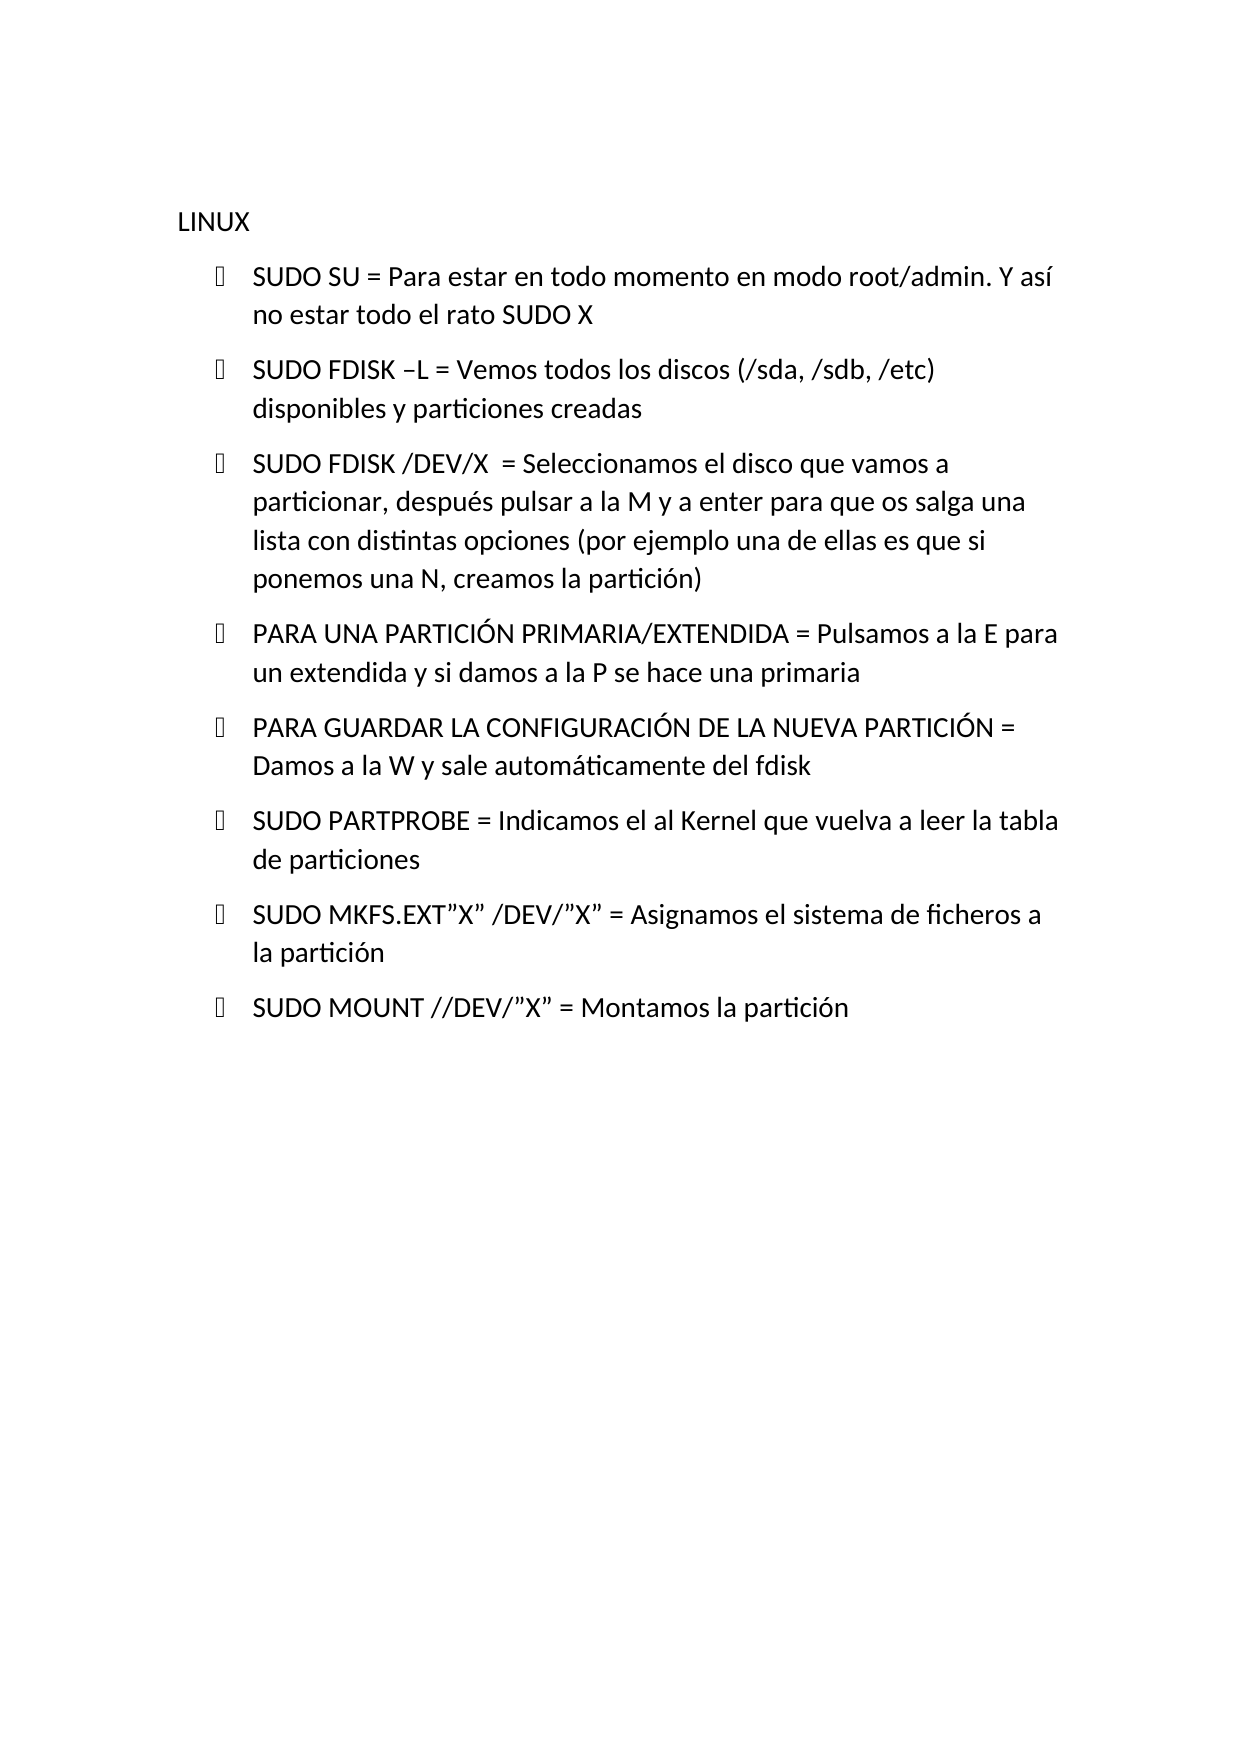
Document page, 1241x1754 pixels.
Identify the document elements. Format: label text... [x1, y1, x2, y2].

list SUDO FDISK –L = Vemos todos los discos (/sda, /sdb, /etc) disponibles y particiones creadas [215, 351, 1063, 425]
list SUDO MKFS.EXT”X” /DEV/”X” = Asignamos el sistema de ficheros a la partición [215, 896, 1063, 970]
list SUDO FDISK /DEV/X = Seleccionamos el disco que vamos a particionar, después pulsar a la M y a enter para que os salga una lista con distintas opciones (por ejemplo una de ellas es que si ponemos una N, creamos la partición) [215, 445, 1063, 596]
list SUDO PARTPROBE = Indicamos el al Kernel que vuelva a leer la tabla de particiones [215, 802, 1063, 876]
text LINUX [177, 203, 1063, 238]
list PARA UNA PARTICIÓN PRIMARIA/EXTENDIDA = Pulsamos a la E para un extendida y si damos a la P se hace una primaria [215, 615, 1063, 689]
list SUDO MOUNT //DEV/”X” = Montamos la partición [215, 989, 1063, 1025]
list SUDO SU = Para estar en todo momento en modo root/admin. Y así no estar todo el rato SUDO X [215, 258, 1063, 332]
list PARA GUARDAR LA CONFIGURACIÓN DE LA NUEVA PARTICIÓN = Damos a la W y sale automáticamente del fdisk [215, 709, 1063, 783]
